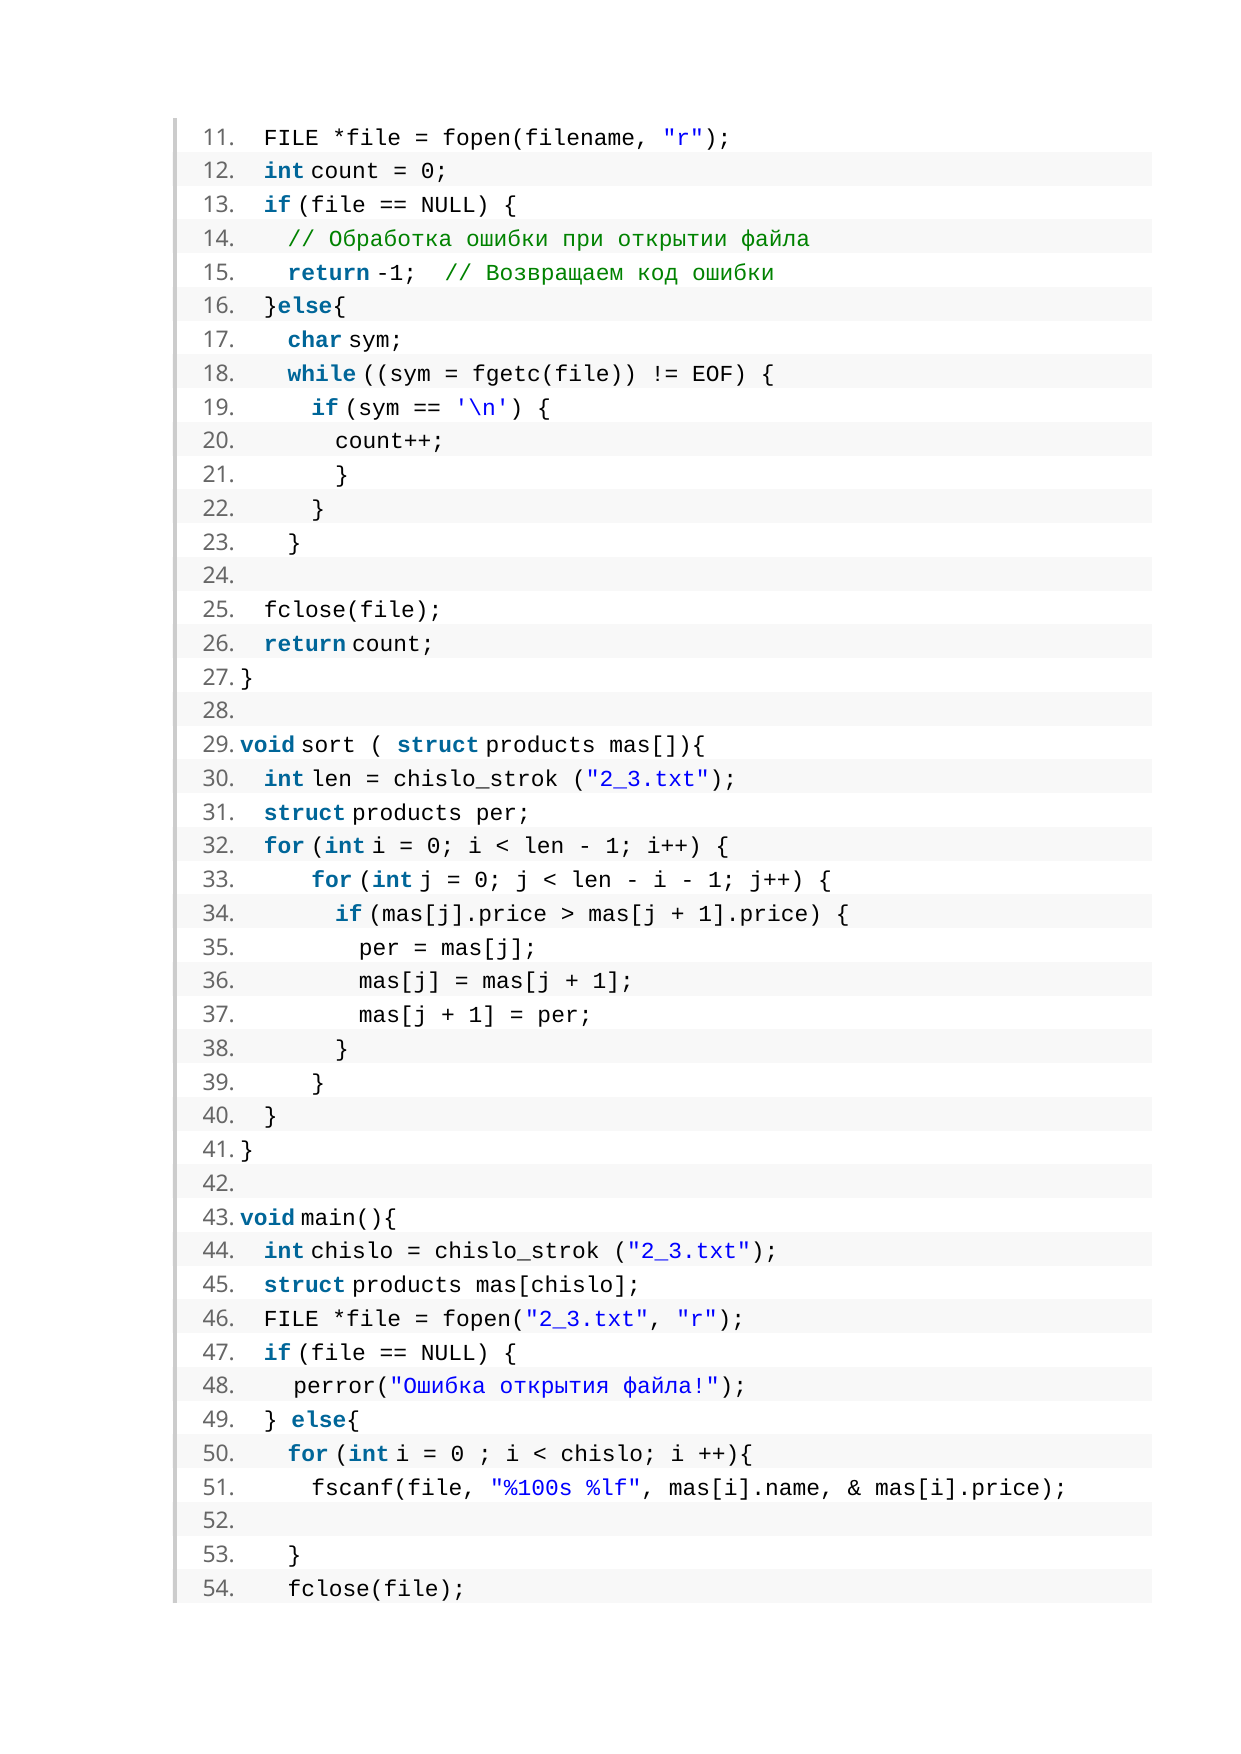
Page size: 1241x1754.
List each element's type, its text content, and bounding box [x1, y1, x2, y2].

list } else{ [177, 1401, 1152, 1434]
list for (int i = 0; i < len - 1; i++) { [177, 827, 1152, 861]
list void sort ( struct products mas[]){ [177, 726, 1152, 759]
list } [177, 1097, 1152, 1131]
list if (sym == '\n') { [177, 388, 1152, 422]
list perror("Ошибка открытия файла!"); [177, 1367, 1152, 1401]
list }else{ [177, 287, 1152, 321]
list int chislo = chislo_strok ("2_3.txt"); [177, 1232, 1152, 1266]
list fclose(file); [177, 591, 1152, 624]
list for (int i = 0 ; i < chislo; i ++){ [177, 1434, 1152, 1468]
list mas[j] = mas[j + 1]; [177, 962, 1152, 996]
list while ((sym = fgetc(file)) != EOF) { [177, 354, 1152, 388]
list void main(){ [177, 1198, 1152, 1232]
list if (mas[j].price > mas[j + 1].price) { [177, 894, 1152, 928]
list char sym; [177, 321, 1152, 354]
list mas[j + 1] = per; [177, 996, 1152, 1029]
list for (int j = 0; j < len - i - 1; j++) { [177, 861, 1152, 894]
list FILE *file = fopen(filename, "r"); [177, 118, 1152, 152]
list struct products per; [177, 793, 1152, 827]
list fscanf(file, "%100s %lf", mas[i].name, & mas[i].price); [177, 1468, 1152, 1502]
list return -1; // Возвращаем код ошибки [177, 253, 1152, 287]
list } [177, 658, 1152, 692]
list int count = 0; [177, 152, 1152, 186]
list fclose(file); [177, 1569, 1152, 1603]
list } [177, 1536, 1152, 1569]
list return count; [177, 624, 1152, 658]
list FILE *file = fopen("2_3.txt", "r"); [177, 1299, 1152, 1333]
list if (file == NULL) { [177, 186, 1152, 219]
list } [177, 489, 1152, 523]
list } [177, 1029, 1152, 1063]
list } [177, 1063, 1152, 1097]
list // Обработка ошибки при открытии файла [177, 219, 1152, 253]
list count++; [177, 422, 1152, 456]
list } [177, 456, 1152, 489]
list } [177, 1131, 1152, 1164]
list struct products mas[chislo]; [177, 1266, 1152, 1299]
list int len = chislo_strok ("2_3.txt"); [177, 759, 1152, 793]
list if (file == NULL) { [177, 1333, 1152, 1367]
list } [177, 523, 1152, 557]
list per = mas[j]; [177, 928, 1152, 962]
